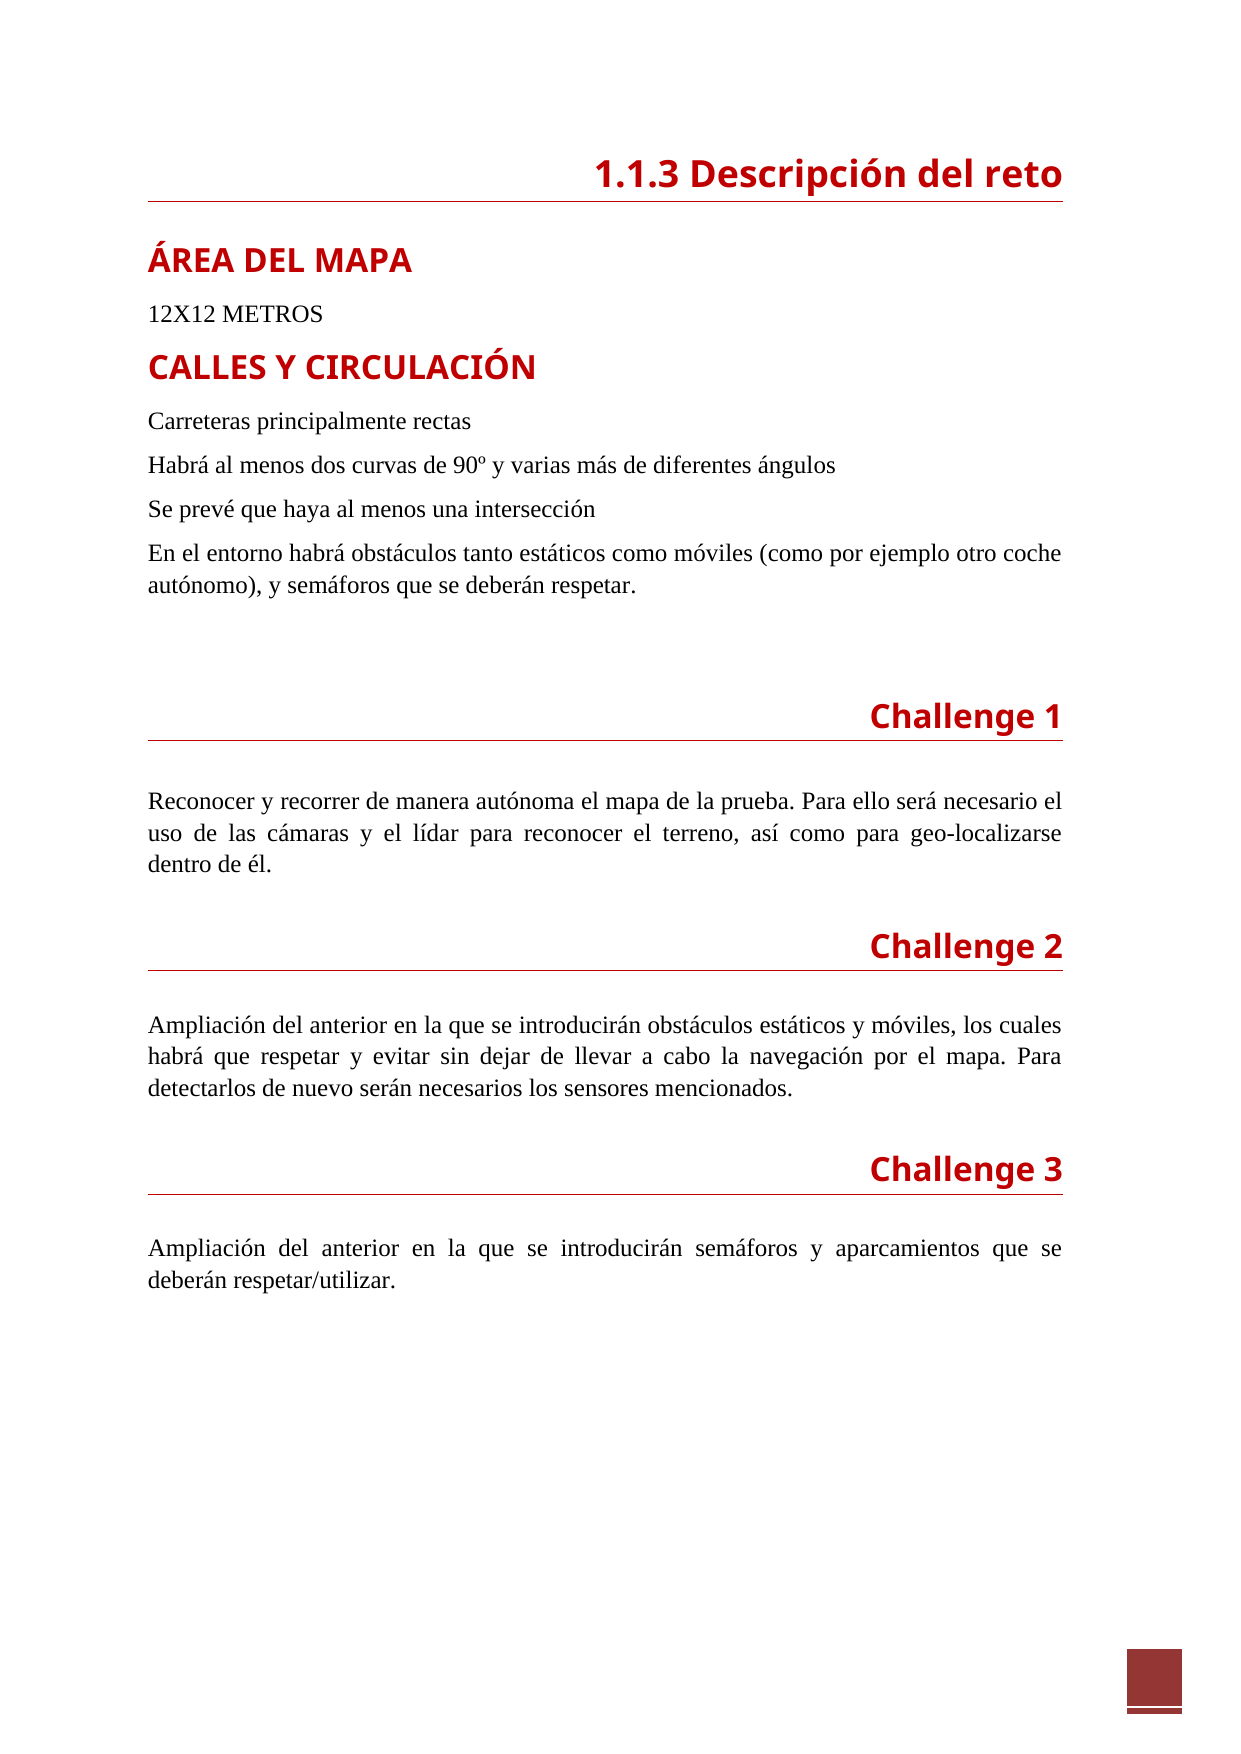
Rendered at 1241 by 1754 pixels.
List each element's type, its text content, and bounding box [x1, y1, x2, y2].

subtitle Challenge 3 [148, 1146, 1063, 1194]
subtitle Challenge 2 [148, 923, 1063, 970]
text 12X12 METROS [148, 299, 1063, 328]
text Ampliación del anterior en la que se introducirán semáforos y aparcamientos que se deberán respetar/utilizar. [148, 1233, 1063, 1294]
text Se prevé que haya al menos una intersección [148, 494, 1063, 523]
text Carreteras principalmente rectas [148, 406, 1063, 435]
subtitle 1.1.3 Descripción del reto [148, 148, 1063, 201]
text Ampliación del anterior en la que se introducirán obstáculos estáticos y móviles, los cuales habrá que respetar y evitar sin dejar de llevar a cabo la navegación por el mapa. Para detectarlos de nuevo serán necesarios los sensores mencionados. [148, 1010, 1063, 1102]
text Reconocer y recorrer de manera autónoma el mapa de la prueba. Para ello será necesario el uso de las cámaras y el lídar para reconocer el terreno, así como para geo-localizarse dentro de él. [148, 786, 1063, 878]
text Habrá al menos dos curvas de 90º y varias más de diferentes ángulos [148, 450, 1063, 479]
text CALLES Y CIRCULACIÓN [148, 344, 1063, 389]
text En el entorno habrá obstáculos tanto estáticos como móviles (como por ejemplo otro coche autónomo), y semáforos que se deberán respetar. [148, 538, 1063, 598]
subtitle Challenge 1 [148, 693, 1063, 740]
text ÁREA DEL MAPA [148, 237, 1063, 283]
